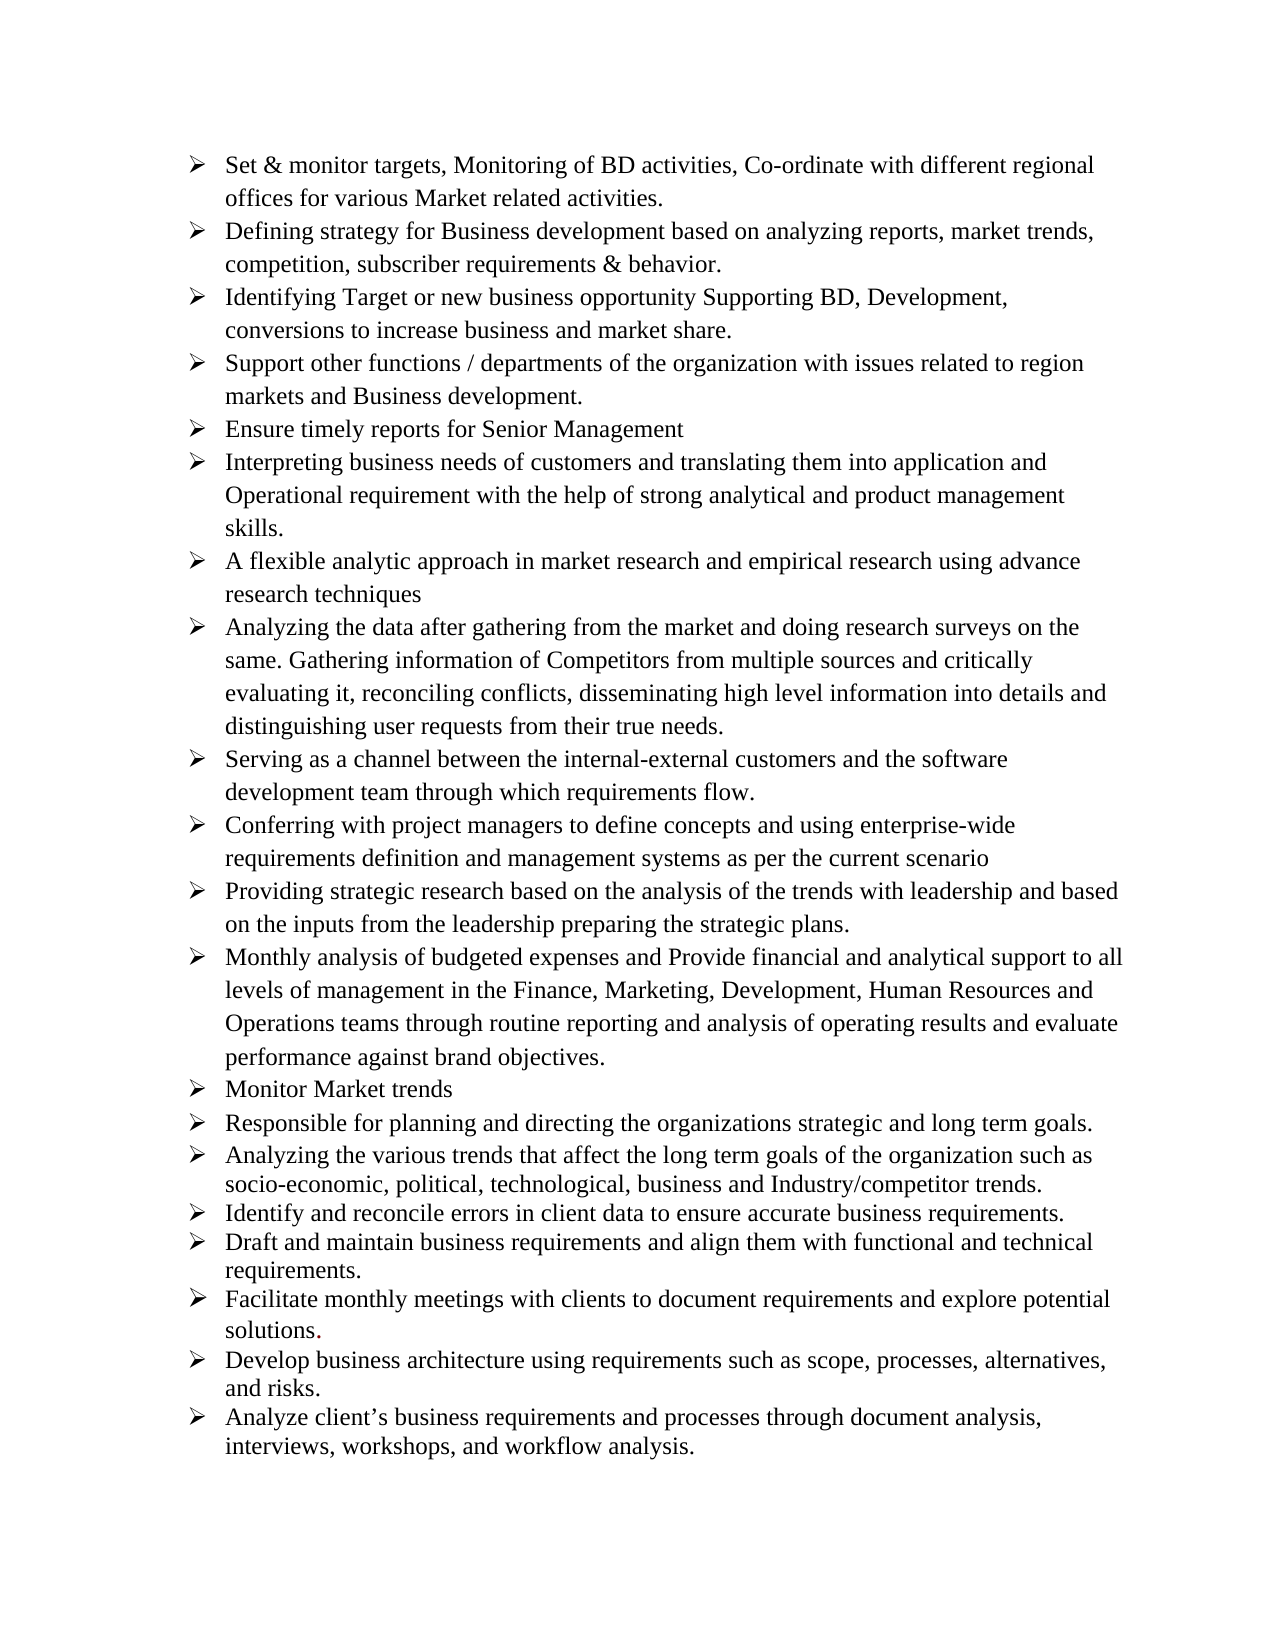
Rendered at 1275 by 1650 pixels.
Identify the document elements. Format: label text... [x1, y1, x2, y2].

list Providing strategic research based on the analysis of the trends with leadership and based on the inputs from the leadership preparing the strategic plans. [187, 876, 1125, 938]
list Monitor Market trends [187, 1074, 1125, 1103]
list A flexible analytic approach in market research and empirical research using advance research techniques [187, 546, 1125, 608]
list Serving as a channel between the internal-external customers and the software development team through which requirements flow. [187, 744, 1125, 806]
list Analyzing the various trends that affect the long term goals of the organization such as socio-economic, political, technological, business and Industry/competitor trends. [187, 1141, 1125, 1198]
list Interpreting business needs of customers and translating them into application and Operational requirement with the help of strong analytical and product management skills. [187, 447, 1125, 542]
list Analyze client’s business requirements and processes through document analysis, interviews, workshops, and workflow analysis. [187, 1402, 1125, 1460]
list Develop business architecture using requirements such as scope, processes, alternatives, and risks. [187, 1345, 1125, 1402]
list Ensure timely reports for Senior Management [187, 414, 1125, 443]
list Responsible for planning and directing the organizations strategic and long term goals. [187, 1108, 1125, 1136]
list Analyzing the data after gathering from the market and doing research surveys on the same. Gathering information of Competitors from multiple sources and critically evaluating it, reconciling conflicts, disseminating high level information into details and distinguishing user requests from their true needs. [187, 612, 1125, 740]
list Support other functions / departments of the organization with issues related to region markets and Business development. [187, 348, 1125, 410]
list Conferring with project managers to define concepts and using enterprise-wide requirements definition and management systems as per the current scenario [187, 810, 1125, 872]
list Defining strategy for Business development based on analyzing reports, market trends, competition, subscriber requirements & behavior. [187, 216, 1125, 278]
list Facilitate monthly meetings with clients to document requirements and explore potential solutions. [187, 1284, 1125, 1345]
list Draft and maintain business requirements and align them with functional and technical requirements. [187, 1227, 1125, 1284]
list Monthly analysis of budgeted expenses and Provide financial and analytical support to all levels of management in the Finance, Marketing, Development, Human Resources and Operations teams through routine reporting and analysis of operating results and evaluate performance against brand objectives. [187, 942, 1125, 1070]
list Identifying Target or new business opportunity Supporting BD, Development, conversions to increase business and market share. [187, 282, 1125, 344]
list Set & monitor targets, Monitoring of BD activities, Co-ordinate with different regional offices for various Market related activities. [187, 150, 1125, 212]
list Identify and reconcile errors in client data to ensure accurate business requirements. [187, 1198, 1125, 1227]
